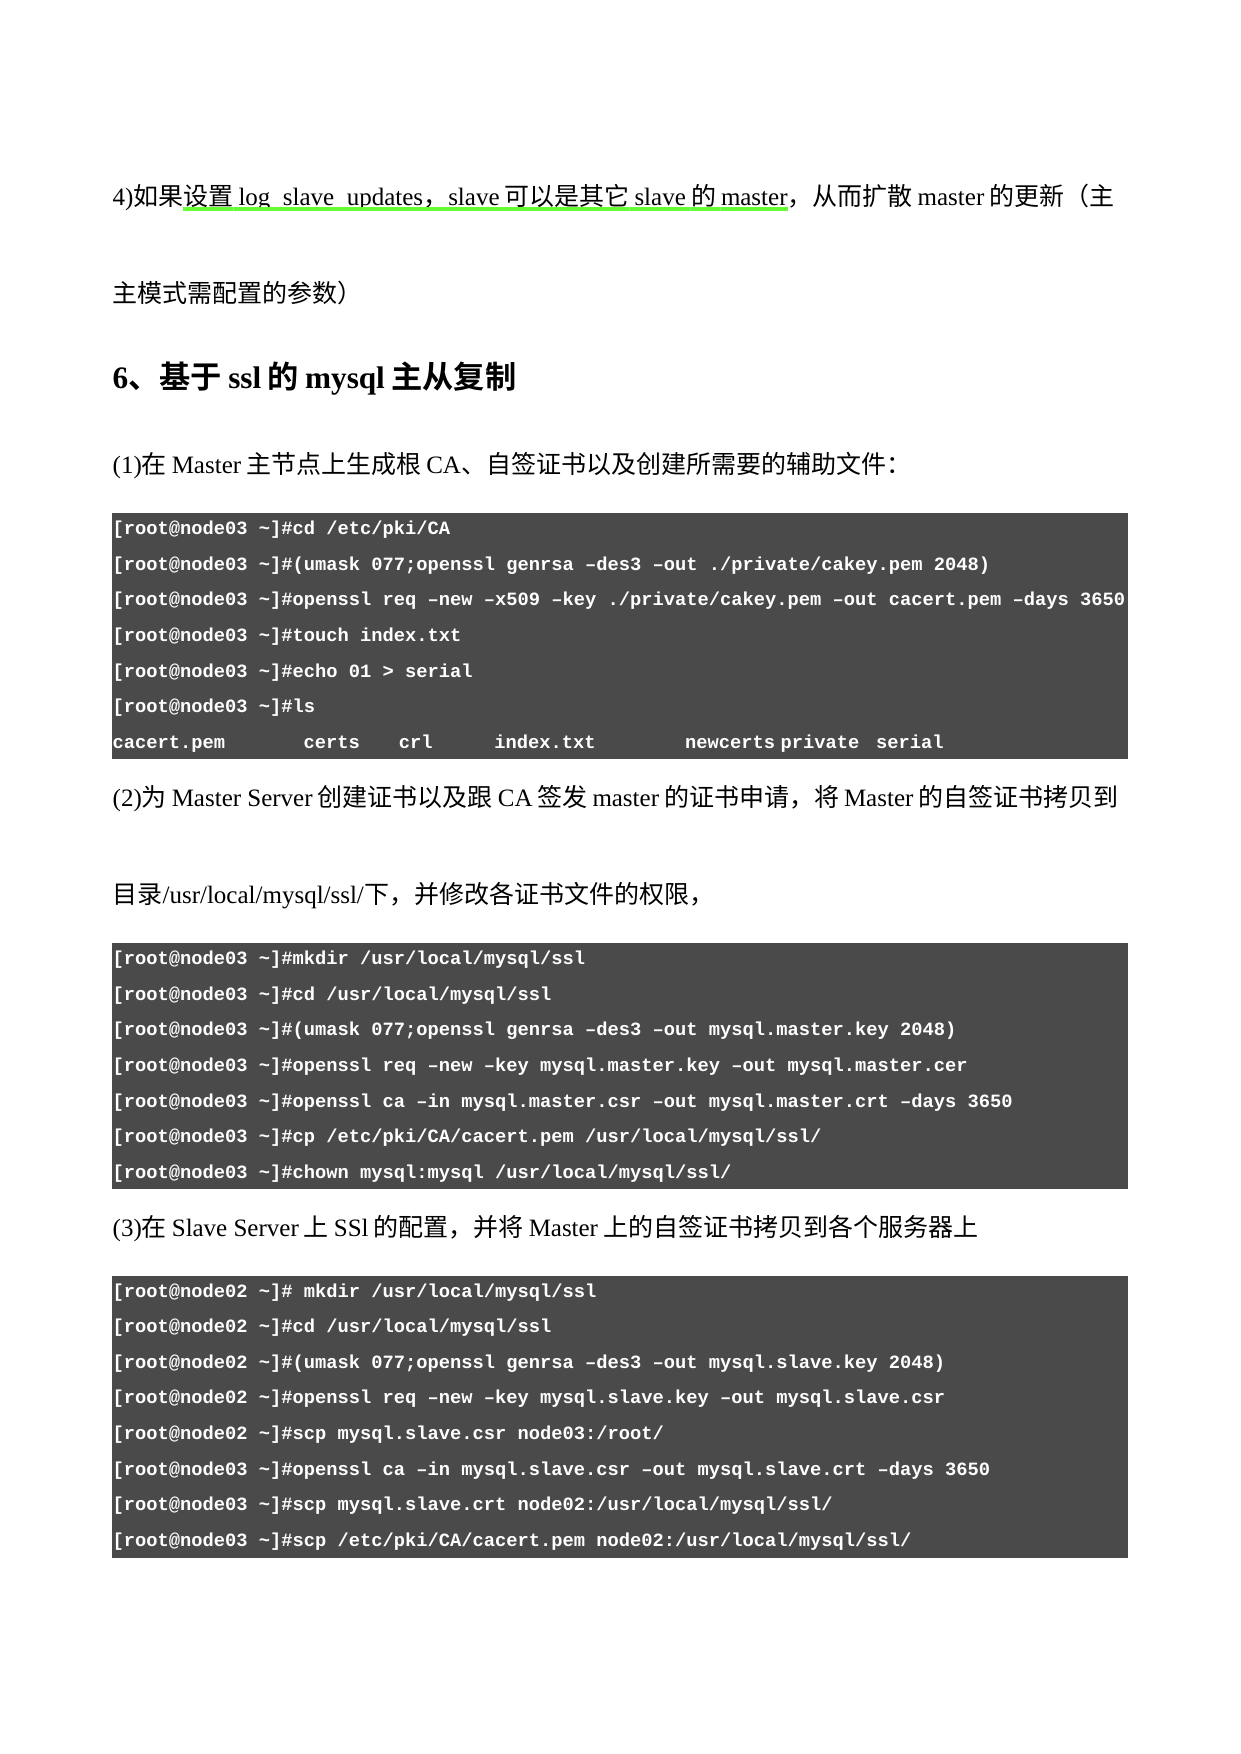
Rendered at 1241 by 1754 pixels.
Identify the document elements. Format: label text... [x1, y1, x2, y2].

text [root@node03 ~]#touch index.txt [112, 620, 1128, 653]
text (1)在Master主节点上生成根CA、自签证书以及创建所需要的辅助文件： [112, 430, 1128, 495]
text [root@node03 ~]#mkdir /usr/local/mysql/ssl [112, 943, 1128, 976]
text [root@node02 ~]#cd /usr/local/mysql/ssl [112, 1311, 1128, 1344]
text [root@node03 ~]#(umask 077;openssl genrsa –des3 –out ./private/cakey.pem 2048) [112, 549, 1128, 581]
text [root@node03 ~]#cd /etc/pki/CA [112, 513, 1128, 546]
text [root@node03 ~]#openssl ca –in mysql.slave.csr –out mysql.slave.crt –days 3650 [112, 1454, 1128, 1486]
text cacert.pem certs crl index.txt newcerts private serial [112, 727, 1128, 759]
text [root@node03 ~]#openssl req –new –x509 –key ./private/cakey.pem –out cacert.pem –days 3650 [112, 584, 1128, 617]
text [root@node03 ~]#(umask 077;openssl genrsa –des3 –out mysql.master.key 2048) [112, 1014, 1128, 1047]
text [root@node03 ~]#scp mysql.slave.crt node02:/usr/local/mysql/ssl/ [112, 1489, 1128, 1522]
text [root@node03 ~]#chown mysql:mysql /usr/local/mysql/ssl/ [112, 1157, 1128, 1189]
text [root@node02 ~]#(umask 077;openssl genrsa –des3 –out mysql.slave.key 2048) [112, 1347, 1128, 1379]
text [root@node03 ~]#cd /usr/local/mysql/ssl [112, 979, 1128, 1011]
text [root@node03 ~]#echo 01 > serial [112, 656, 1128, 688]
text 6、基于ssl的mysql主从复制 [112, 343, 1128, 408]
text [root@node02 ~]#openssl req –new –key mysql.slave.key –out mysql.slave.csr [112, 1383, 1128, 1415]
text [root@node03 ~]#openssl ca –in mysql.master.csr –out mysql.master.crt –days 3650 [112, 1086, 1128, 1118]
text [root@node02 ~]#scp mysql.slave.csr node03:/root/ [112, 1418, 1128, 1451]
text [root@node03 ~]#cp /etc/pki/CA/cacert.pem /usr/local/mysql/ssl/ [112, 1121, 1128, 1154]
text [root@node03 ~]#scp /etc/pki/CA/cacert.pem node02:/usr/local/mysql/ssl/ [112, 1525, 1128, 1558]
text [root@node03 ~]#ls [112, 691, 1128, 724]
text (3)在Slave Server上SSl的配置，并将Master上的自签证书拷贝到各个服务器上 [112, 1193, 1128, 1258]
text (2)为Master Server创建证书以及跟CA签发master的证书申请，将Master的自签证书拷贝到目录/usr/local/mysql/ssl/下，并修改各证书文件的权限， [112, 763, 1128, 925]
text [root@node03 ~]#openssl req –new –key mysql.master.key –out mysql.master.cer [112, 1050, 1128, 1083]
text 4)如果设置log_slave_updates，slave可以是其它slave的master，从而扩散master的更新（主主模式需配置的参数） [112, 162, 1128, 324]
text [root@node02 ~]# mkdir /usr/local/mysql/ssl [112, 1276, 1128, 1308]
